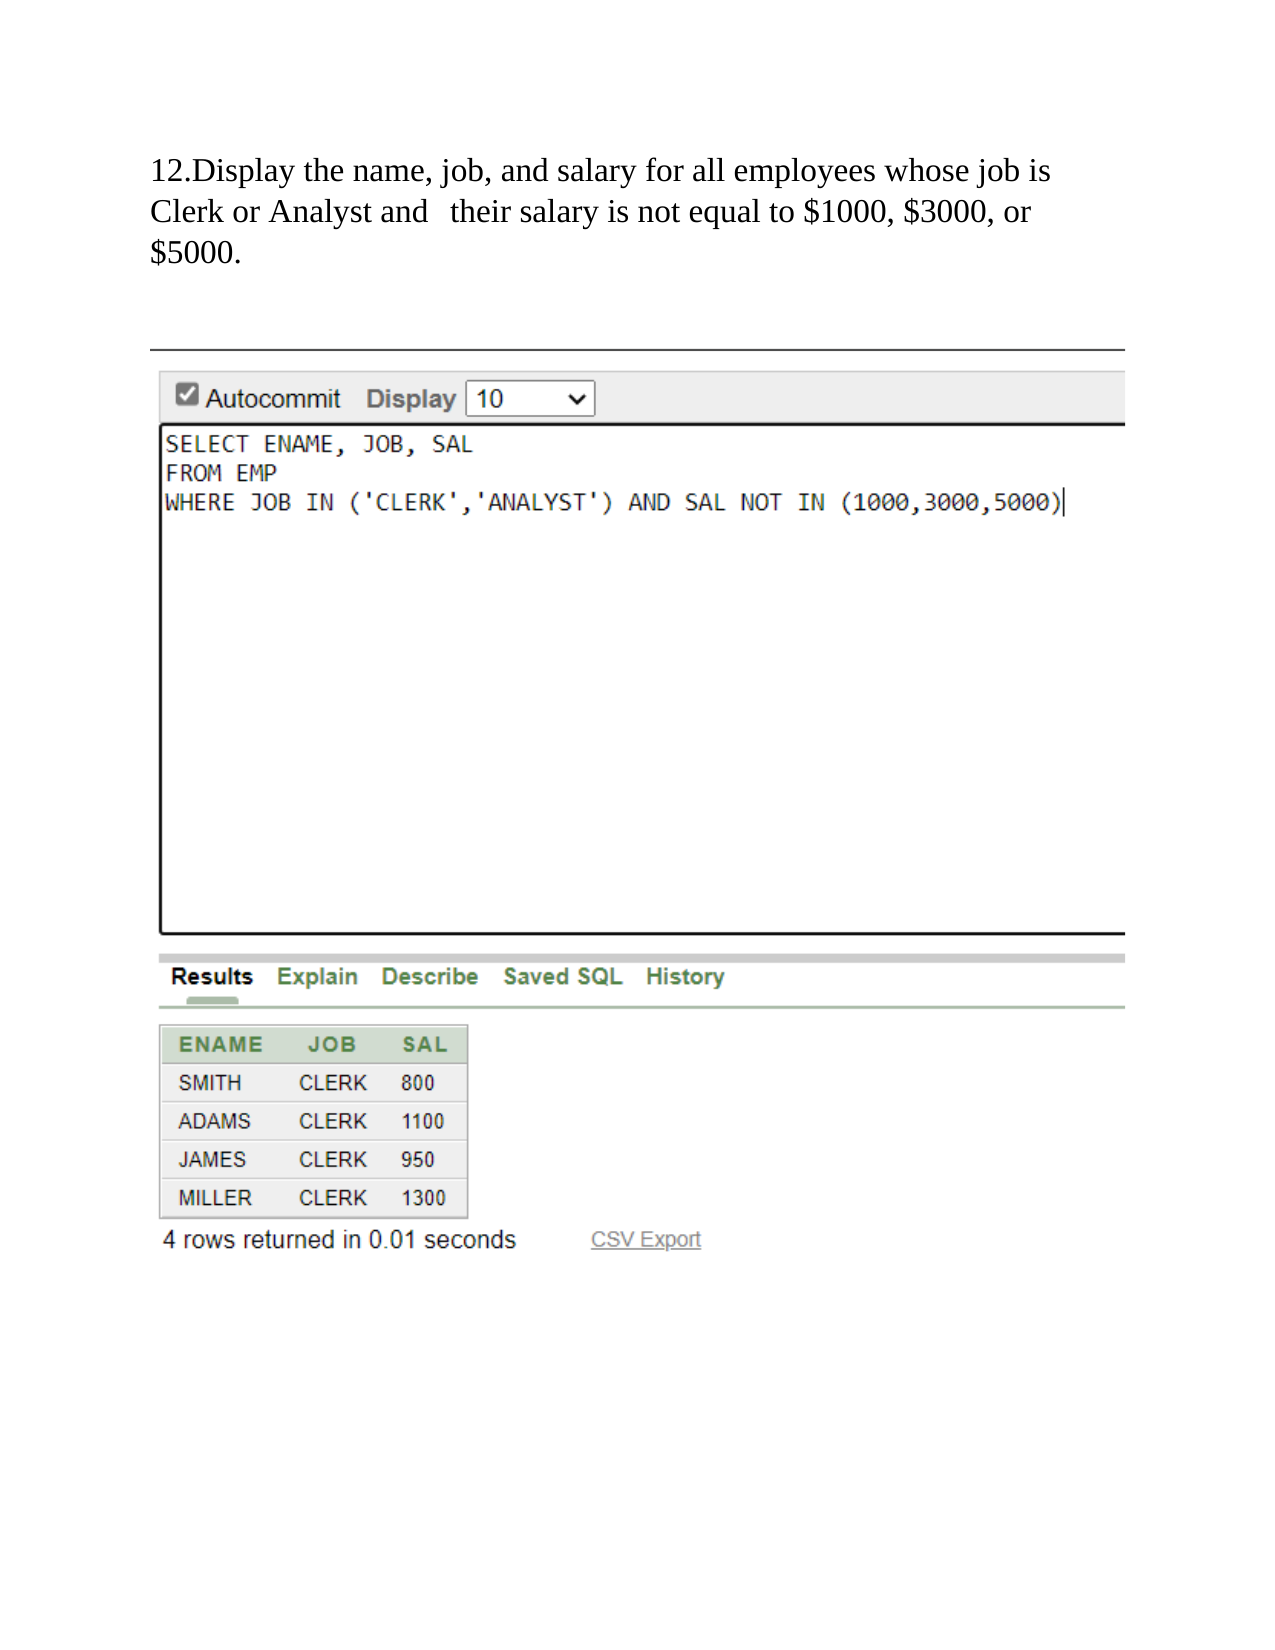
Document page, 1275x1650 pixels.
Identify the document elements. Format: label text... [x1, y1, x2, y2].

text 12.Display the name, job, and salary for all employees whose job is Clerk or Analyst and their salary is not equal to $1000, $3000, or $5000. [150, 150, 1125, 271]
picture [150, 348, 1125, 1273]
